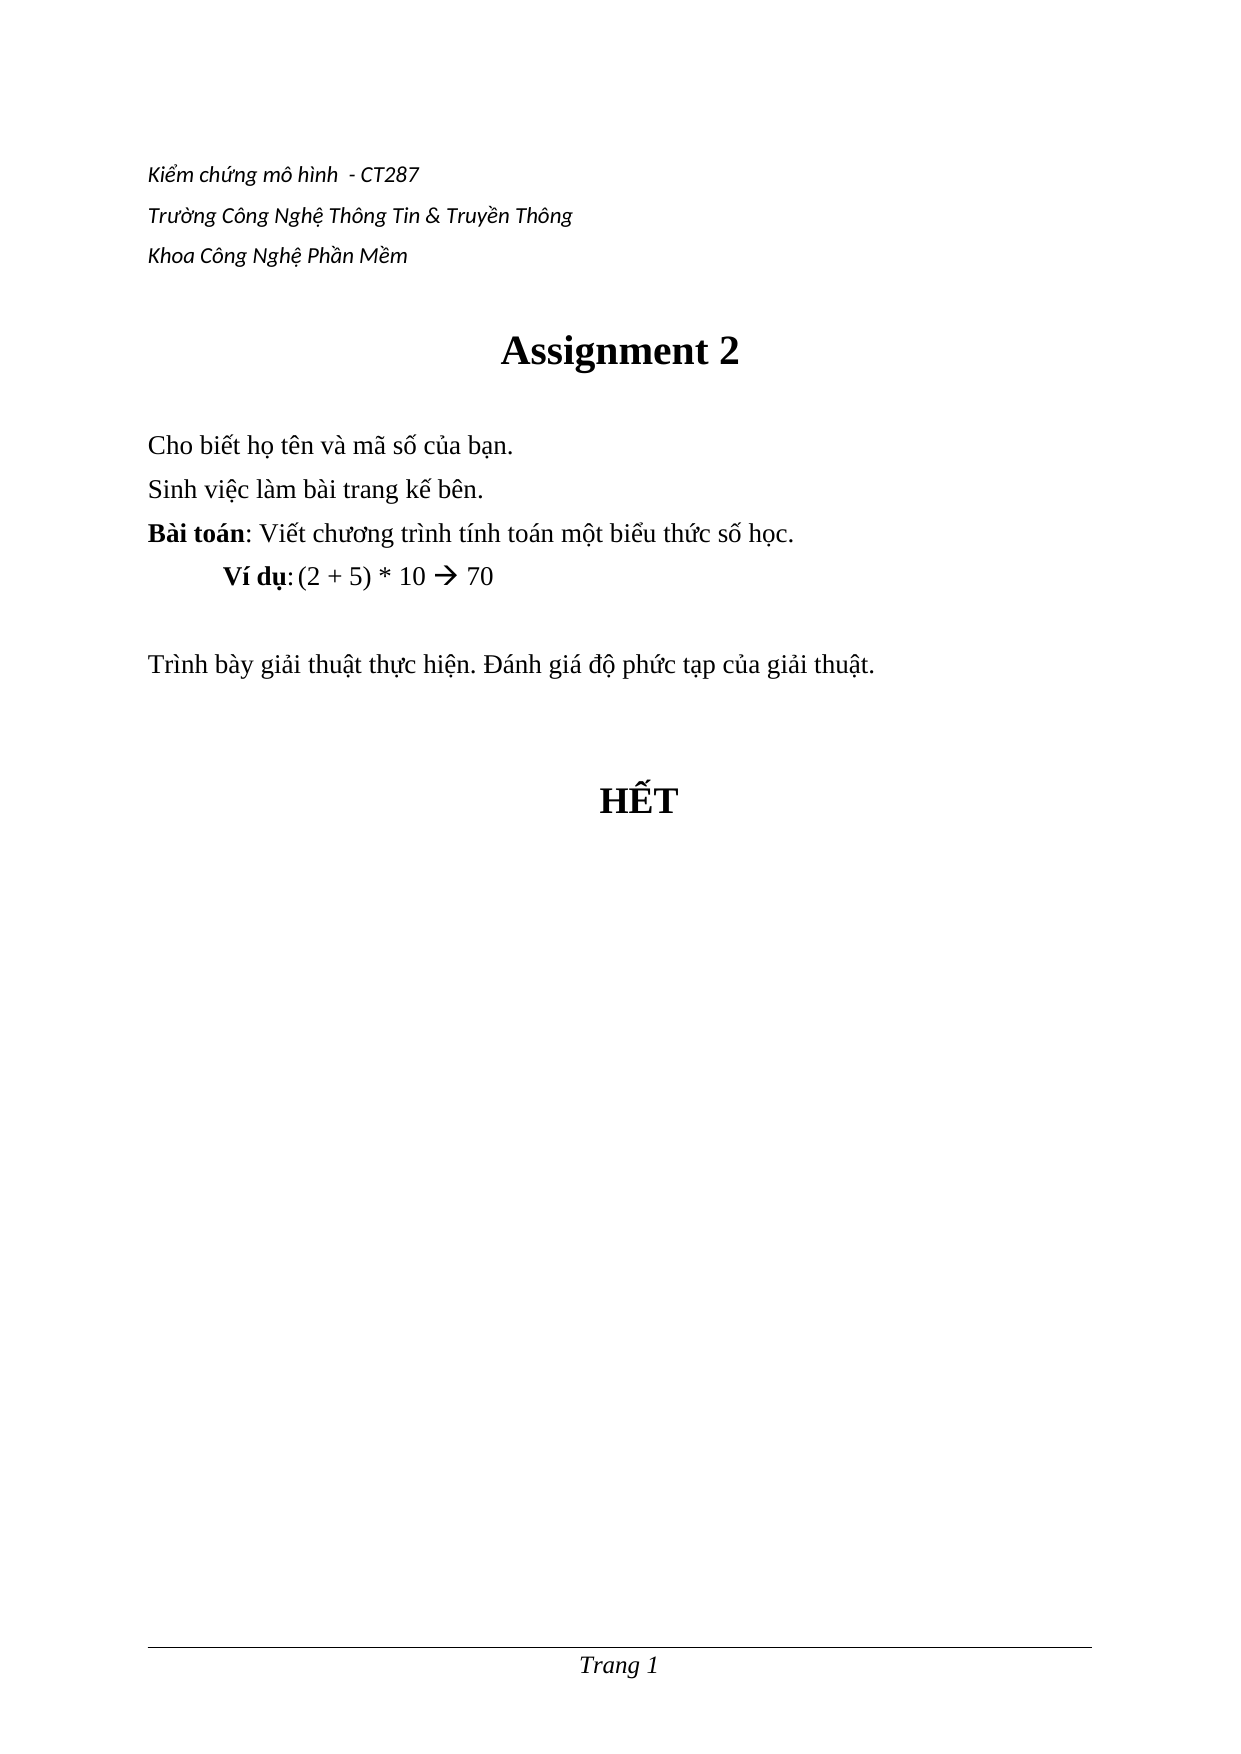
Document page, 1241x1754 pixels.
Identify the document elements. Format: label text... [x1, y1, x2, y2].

text Trường Công Nghệ Thông Tin & Truyền Thông [148, 201, 1092, 229]
text Sinh việc làm bài trang kế bên. [148, 473, 1092, 504]
text Ví dụ: (2 + 5) * 10 70 [148, 560, 1092, 592]
text HẾT [185, 779, 1092, 822]
text Cho biết họ tên và mã số của bạn. [148, 429, 1092, 461]
text Bài toán: Viết chương trình tính toán một biểu thức số học. [148, 517, 1092, 548]
text Khoa Công Nghệ Phần Mềm [148, 241, 1092, 269]
text Assignment 2 [148, 325, 1092, 373]
text Kiểm chứng mô hình - CT287 [148, 160, 1092, 188]
text Trình bày giải thuật thực hiện. Đánh giá độ phức tạp của giải thuật. [148, 648, 1092, 679]
